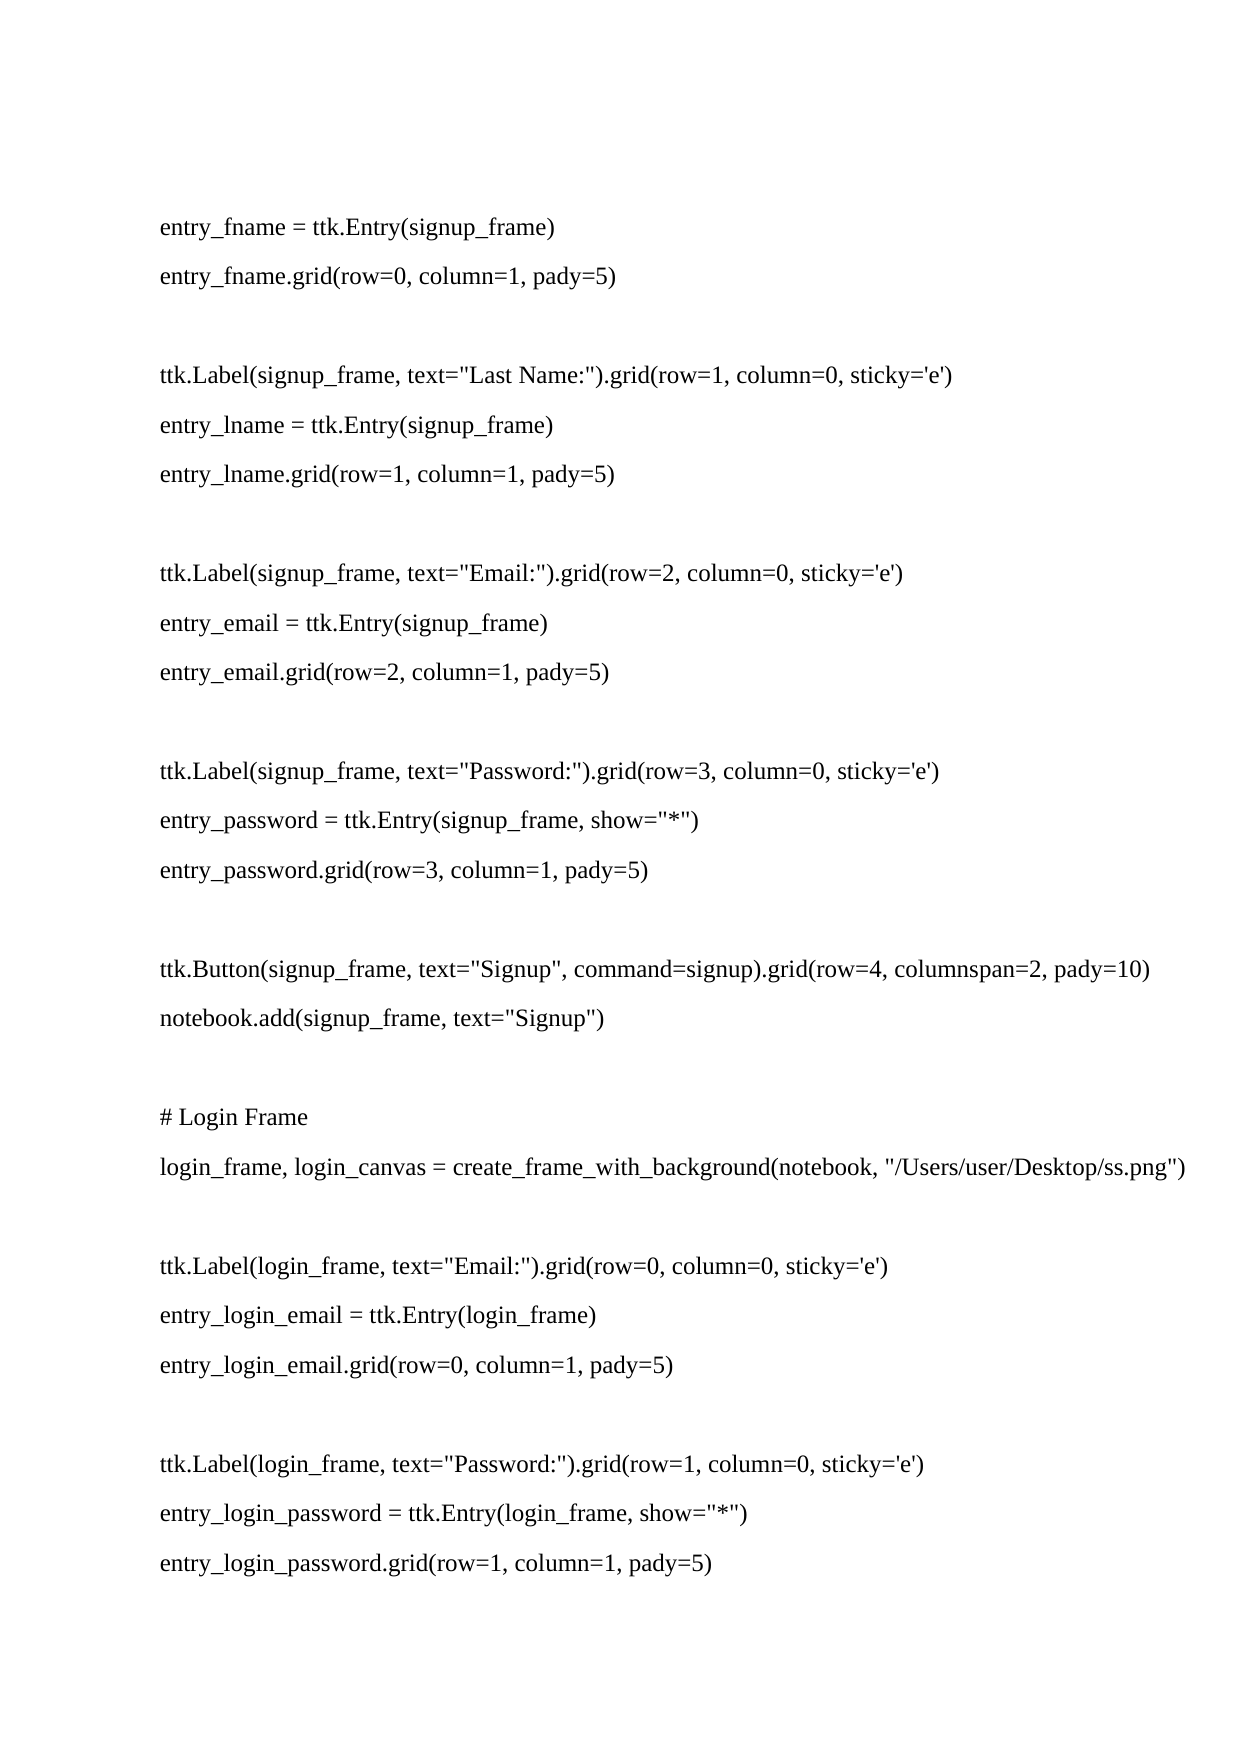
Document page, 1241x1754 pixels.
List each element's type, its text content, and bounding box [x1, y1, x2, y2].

subtitle entry_password.grid(row=3, column=1, pady=5) [159, 855, 1192, 884]
subtitle entry_email = ttk.Entry(signup_frame) [159, 608, 1192, 636]
subtitle entry_lname = ttk.Entry(signup_frame) [159, 410, 1192, 438]
subtitle entry_password = ttk.Entry(signup_frame, show="*") [159, 806, 1192, 834]
subtitle ttk.Label(login_frame, text="Email:").grid(row=0, column=0, sticky='e') [159, 1251, 1192, 1280]
subtitle login_frame, login_canvas = create_frame_with_background(notebook, "/Users/user/Desktop/ss.png") [159, 1152, 1192, 1181]
subtitle entry_login_email = ttk.Entry(login_frame) [159, 1300, 1192, 1329]
subtitle # Login Frame [159, 1102, 1192, 1131]
subtitle entry_login_password = ttk.Entry(login_frame, show="*") [159, 1498, 1192, 1527]
subtitle notebook.add(signup_frame, text="Signup") [159, 1003, 1192, 1032]
subtitle entry_email.grid(row=2, column=1, pady=5) [159, 657, 1192, 686]
subtitle entry_lname.grid(row=1, column=1, pady=5) [159, 459, 1192, 488]
subtitle ttk.Label(signup_frame, text="Last Name:").grid(row=1, column=0, sticky='e') [159, 360, 1192, 389]
subtitle entry_fname.grid(row=0, column=1, pady=5) [159, 261, 1192, 290]
subtitle ttk.Label(signup_frame, text="Email:").grid(row=2, column=0, sticky='e') [159, 558, 1192, 587]
subtitle ttk.Label(login_frame, text="Password:").grid(row=1, column=0, sticky='e') [159, 1449, 1192, 1478]
subtitle entry_login_email.grid(row=0, column=1, pady=5) [159, 1350, 1192, 1379]
subtitle ttk.Button(signup_frame, text="Signup", command=signup).grid(row=4, columnspan=2, pady=10) [159, 954, 1192, 983]
subtitle entry_login_password.grid(row=1, column=1, pady=5) [159, 1548, 1192, 1577]
subtitle entry_fname = ttk.Entry(signup_frame) [159, 212, 1192, 241]
subtitle ttk.Label(signup_frame, text="Password:").grid(row=3, column=0, sticky='e') [159, 756, 1192, 785]
